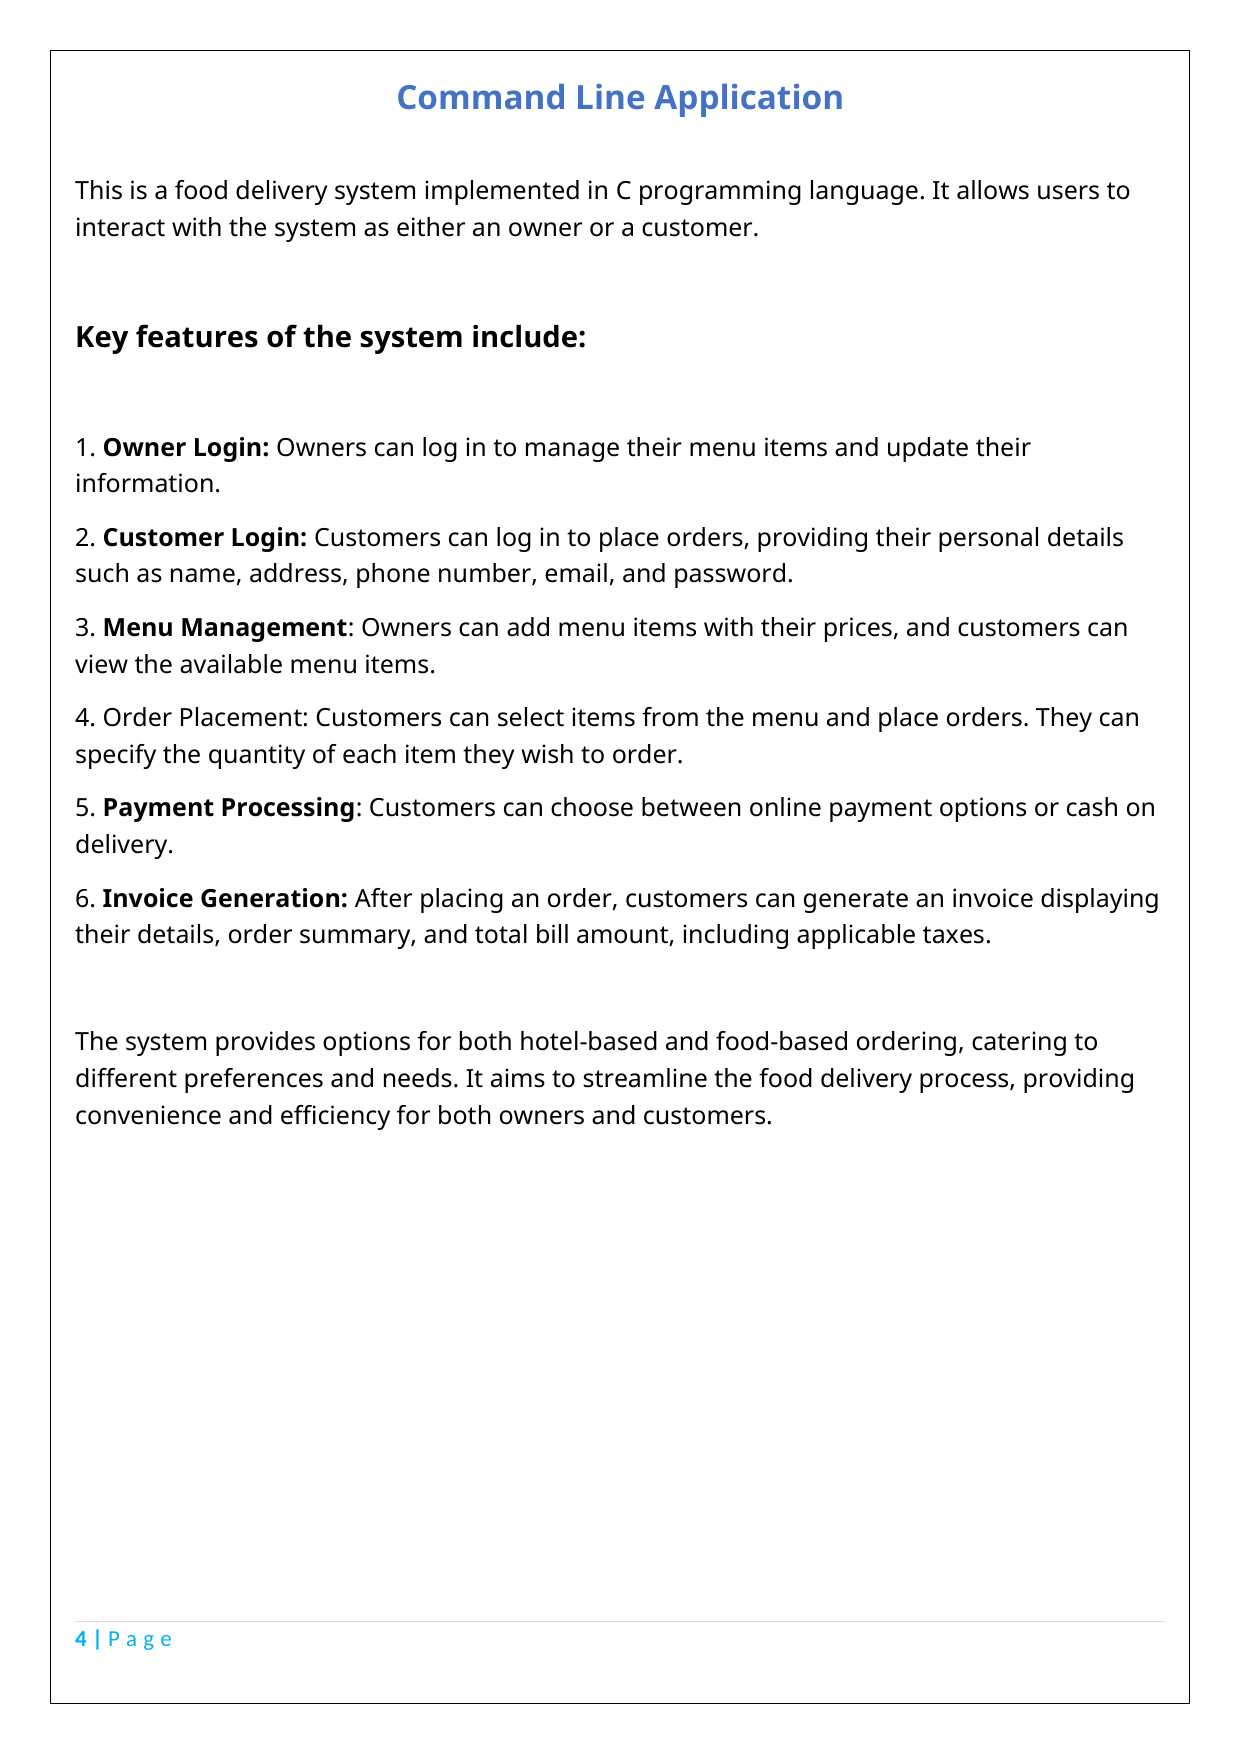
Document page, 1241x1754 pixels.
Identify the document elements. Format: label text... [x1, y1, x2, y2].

text 1. Owner Login: Owners can log in to manage their menu items and update their information. [75, 429, 1165, 500]
text Key features of the system include: [75, 316, 1165, 356]
text The system provides options for both hotel-based and food-based ordering, catering to different preferences and needs. It aims to streamline the food delivery process, providing convenience and efficiency for both owners and customers. [75, 1024, 1165, 1131]
text This is a food delivery system implemented in C programming language. It allows users to interact with the system as either an owner or a customer. [75, 173, 1165, 243]
text 3. Menu Management: Owners can add menu items with their prices, and customers can view the available menu items. [75, 609, 1165, 680]
text 4. Order Placement: Customers can select items from the menu and place orders. They can specify the quantity of each item they wish to order. [75, 700, 1165, 771]
text 6. Invoice Generation: After placing an order, customers can generate an invoice displaying their details, order summary, and total bill amount, including applicable taxes. [75, 880, 1165, 951]
text 5. Payment Processing: Customers can choose between online payment options or cash on delivery. [75, 790, 1165, 861]
text 2. Customer Login: Customers can log in to place orders, providing their personal details such as name, address, phone number, email, and password. [75, 519, 1165, 590]
